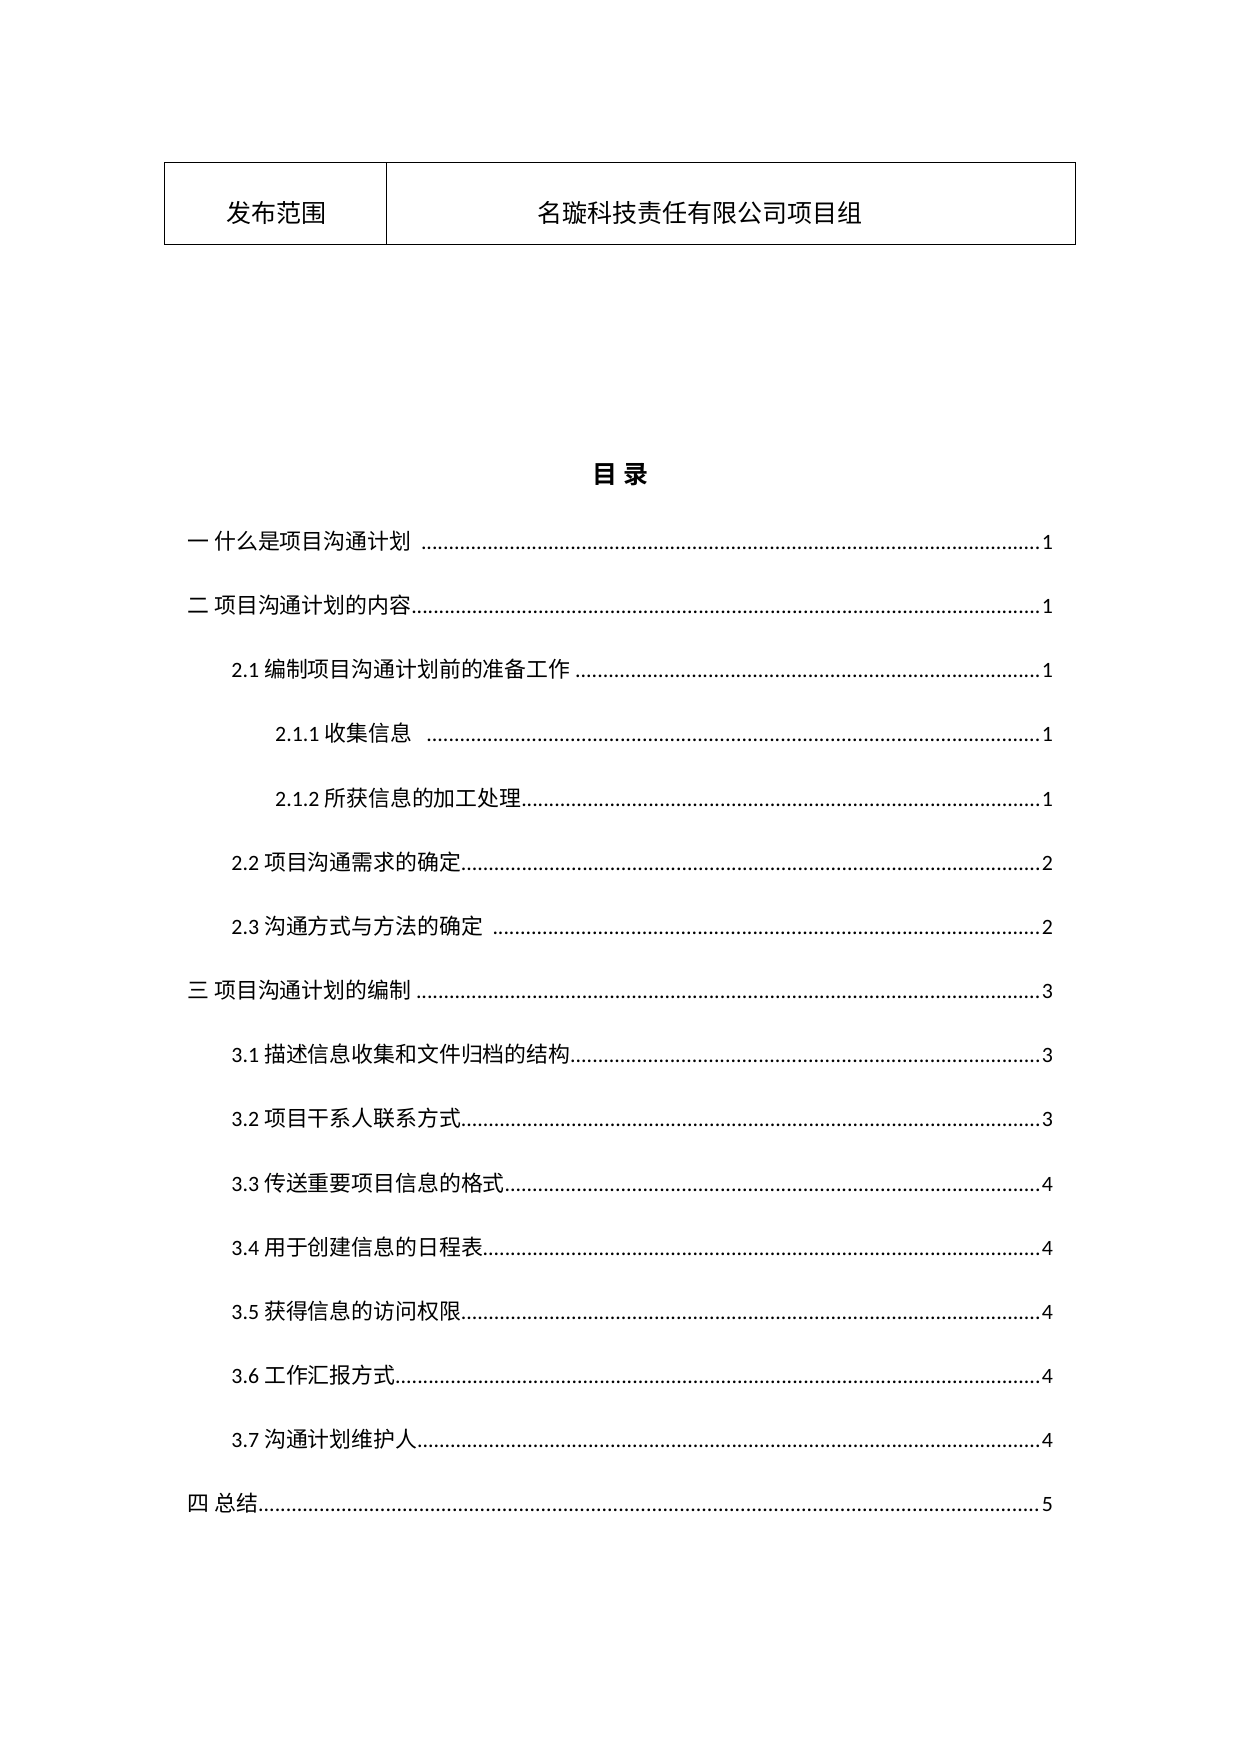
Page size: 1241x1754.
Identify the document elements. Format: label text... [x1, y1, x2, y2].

text 3.2 项目干系人联系方式 3 [231, 1101, 1053, 1133]
text 3.3 传送重要项目信息的格式 4 [231, 1165, 1053, 1198]
table_cell 发布范围 [165, 163, 386, 244]
text 3.1 描述信息收集和文件归档的结构 3 [231, 1037, 1053, 1069]
text 四 总结 5 [187, 1486, 1053, 1518]
table_cell 名璇科技责任有限公司项目组 [387, 163, 1075, 244]
text 2.1.1 收集信息 1 [275, 716, 1053, 748]
text 2.2 项目沟通需求的确定 2 [231, 844, 1053, 877]
text 3.6 工作汇报方式 4 [231, 1358, 1053, 1390]
text 2.1 编制项目沟通计划前的准备工作 1 [231, 652, 1053, 684]
text 2.3 沟通方式与方法的确定 2 [231, 908, 1053, 941]
text 2.1.2 所获信息的加工处理 1 [275, 780, 1053, 813]
text 三 项目沟通计划的编制 3 [187, 973, 1053, 1005]
text 3.7 沟通计划维护人 4 [231, 1422, 1053, 1454]
text 3.5 获得信息的访问权限 4 [231, 1293, 1053, 1326]
text 二 项目沟通计划的内容 1 [187, 588, 1053, 620]
text 一 什么是项目沟通计划 1 [187, 523, 1053, 556]
text 3.4 用于创建信息的日程表 4 [231, 1229, 1053, 1262]
text 目 录 [187, 440, 1053, 505]
